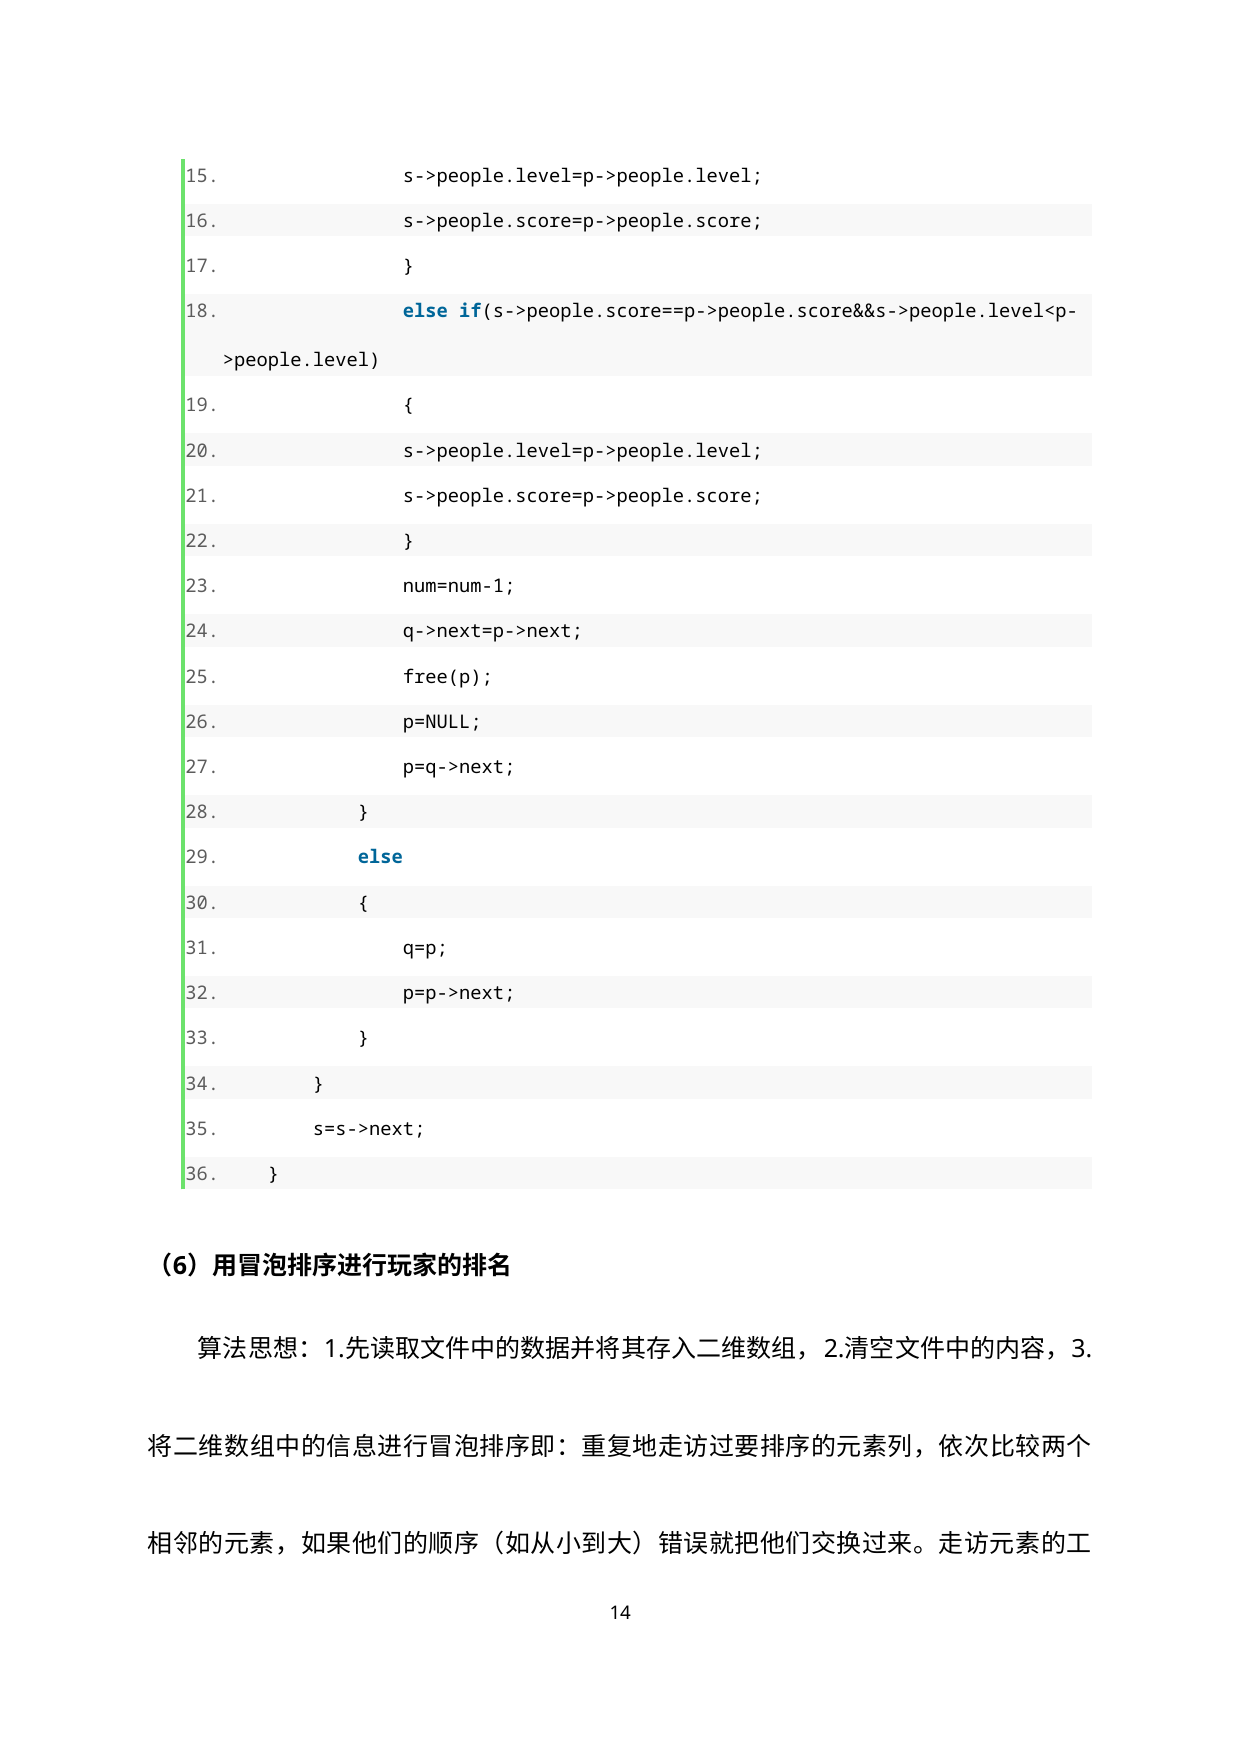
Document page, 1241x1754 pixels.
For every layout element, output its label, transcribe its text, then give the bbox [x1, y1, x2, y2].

list else if(s->people.score==p->people.score&&s->people.level<p->people.level) [185, 294, 1092, 376]
list q=p; [185, 931, 1092, 963]
text （6）用冒泡排序进行玩家的排名 [148, 1231, 1092, 1296]
list s->people.score=p->people.score; [185, 479, 1092, 511]
list free(p); [185, 659, 1092, 692]
list } [185, 249, 1092, 282]
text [148, 1314, 1092, 1574]
list s=s->next; [185, 1112, 1092, 1144]
list s->people.score=p->people.score; [185, 204, 1092, 236]
list } [185, 524, 1092, 556]
list p=NULL; [185, 705, 1092, 737]
list } [185, 1157, 1092, 1189]
list else [185, 840, 1092, 873]
list q->next=p->next; [185, 614, 1092, 647]
list p=q->next; [185, 750, 1092, 782]
list p=p->next; [185, 976, 1092, 1008]
list s->people.level=p->people.level; [185, 159, 1092, 191]
list } [185, 795, 1092, 828]
list { [185, 886, 1092, 918]
list s->people.level=p->people.level; [185, 433, 1092, 466]
list num=num-1; [185, 569, 1092, 602]
list } [185, 1066, 1092, 1099]
list } [185, 1021, 1092, 1054]
list { [185, 388, 1092, 421]
